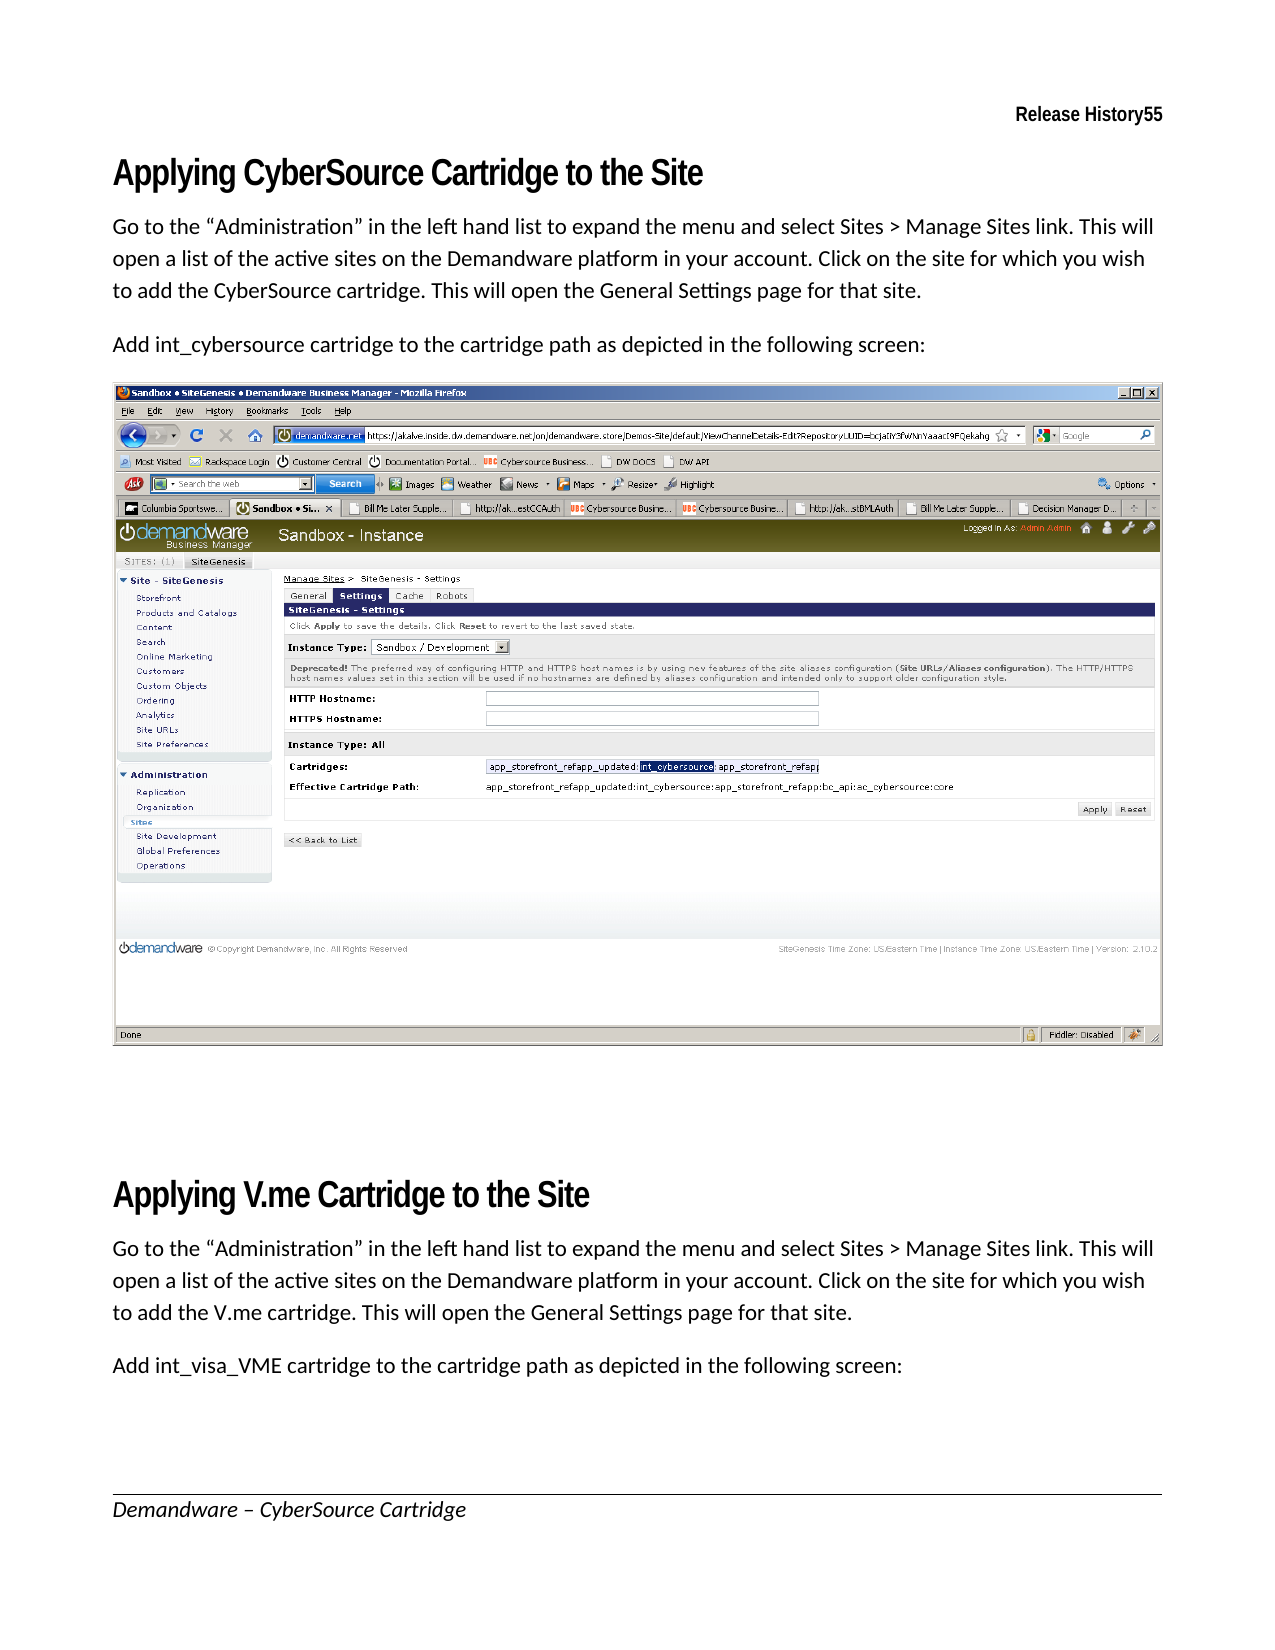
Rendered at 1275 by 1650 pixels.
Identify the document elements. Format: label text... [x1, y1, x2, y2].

text Add int_visa_VME cartridge to the cartridge path as depicted in the following screen: [112, 1351, 1162, 1379]
picture [112, 382, 1163, 1046]
text Go to the “Administration” in the left hand list to expand the menu and select Sites > Manage Sites link. This will open a list of the active sites on the Demandware platform in your account. Click on the site for which you wish to add the V.me cartridge. This will open the General Settings page for that site. [112, 1234, 1162, 1326]
subtitle Applying V.me Cartridge to the Site [112, 1172, 1162, 1215]
text Go to the “Administration” in the left hand list to expand the menu and select Sites > Manage Sites link. This will open a list of the active sites on the Demandware platform in your account. Click on the site for which you wish to add the CyberSource cartridge. This will open the General Settings page for that site. [112, 212, 1162, 305]
subtitle Applying CyberSource Cartridge to the Site [112, 150, 1162, 193]
text Add int_cybersource cartridge to the cartridge path as depicted in the following screen: [112, 330, 1162, 358]
